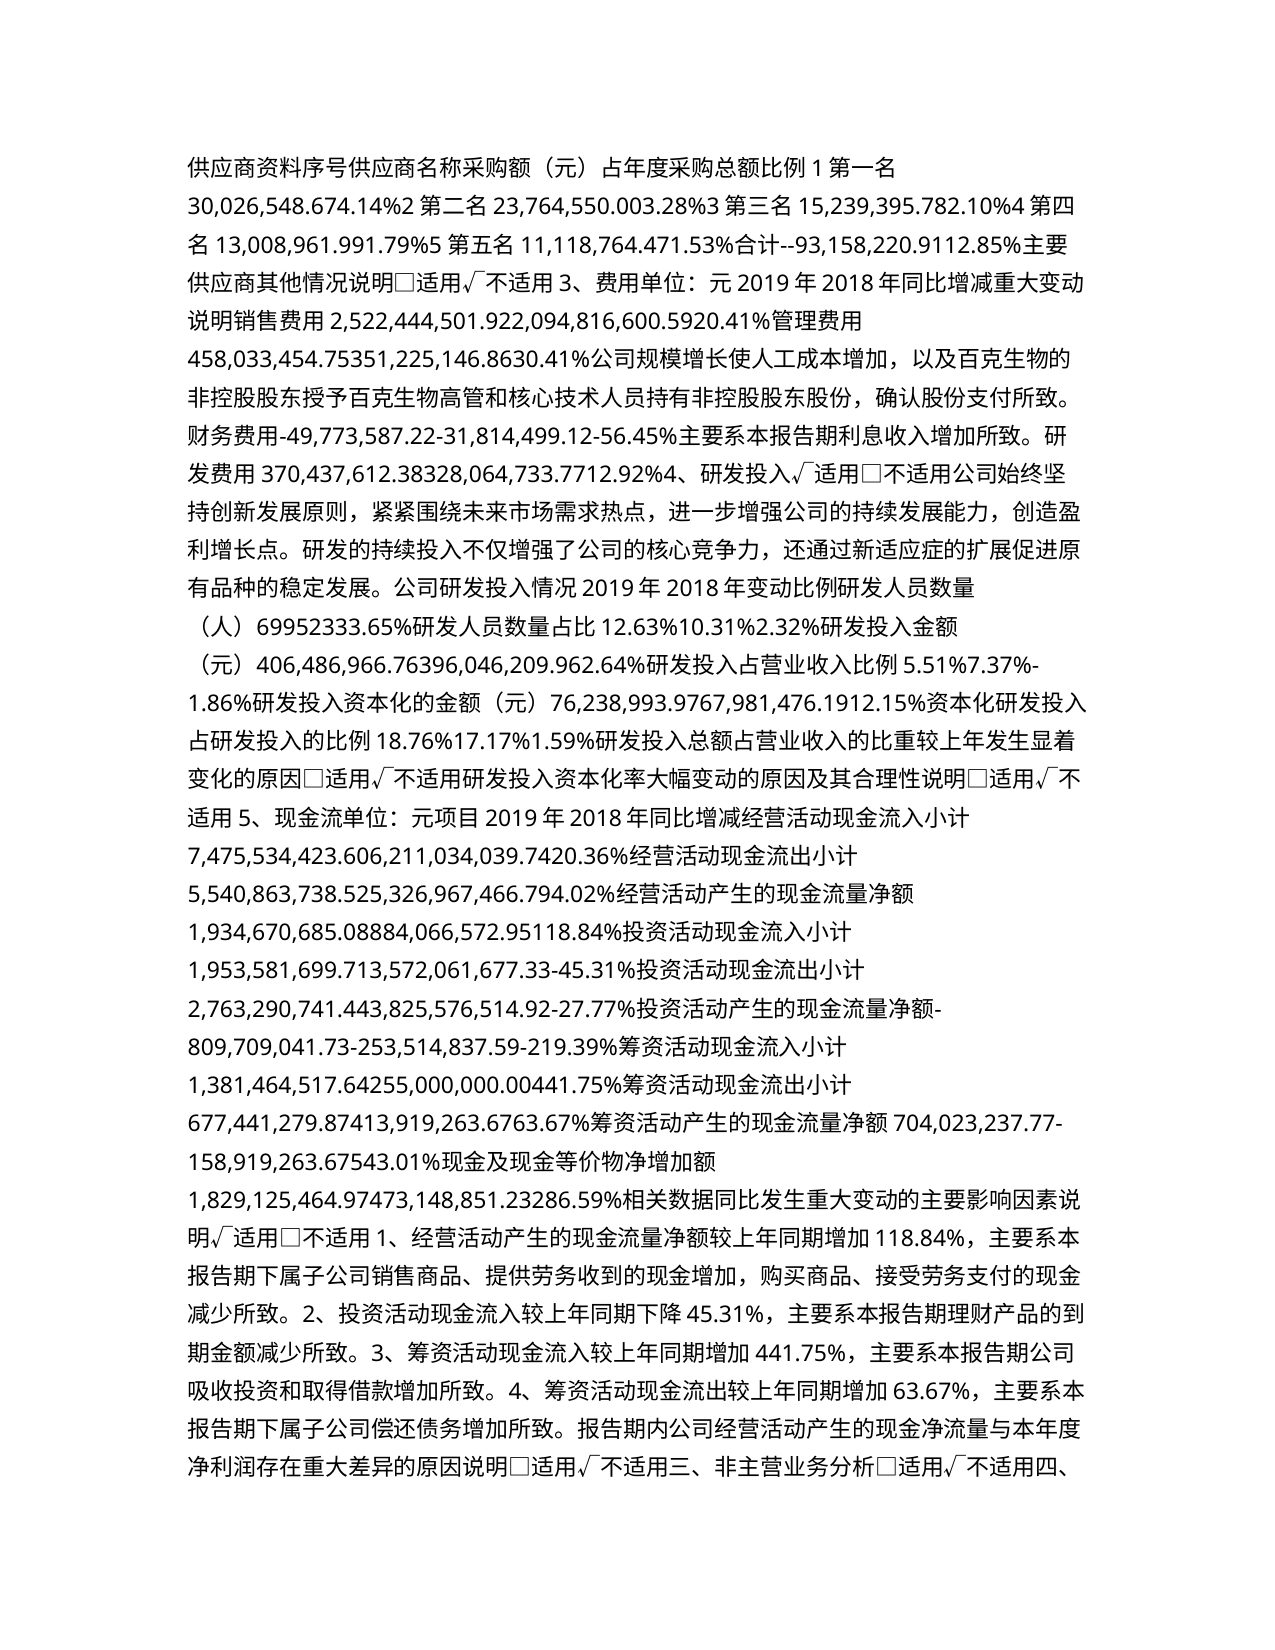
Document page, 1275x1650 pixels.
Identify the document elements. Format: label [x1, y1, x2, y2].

text [187, 150, 1087, 1482]
